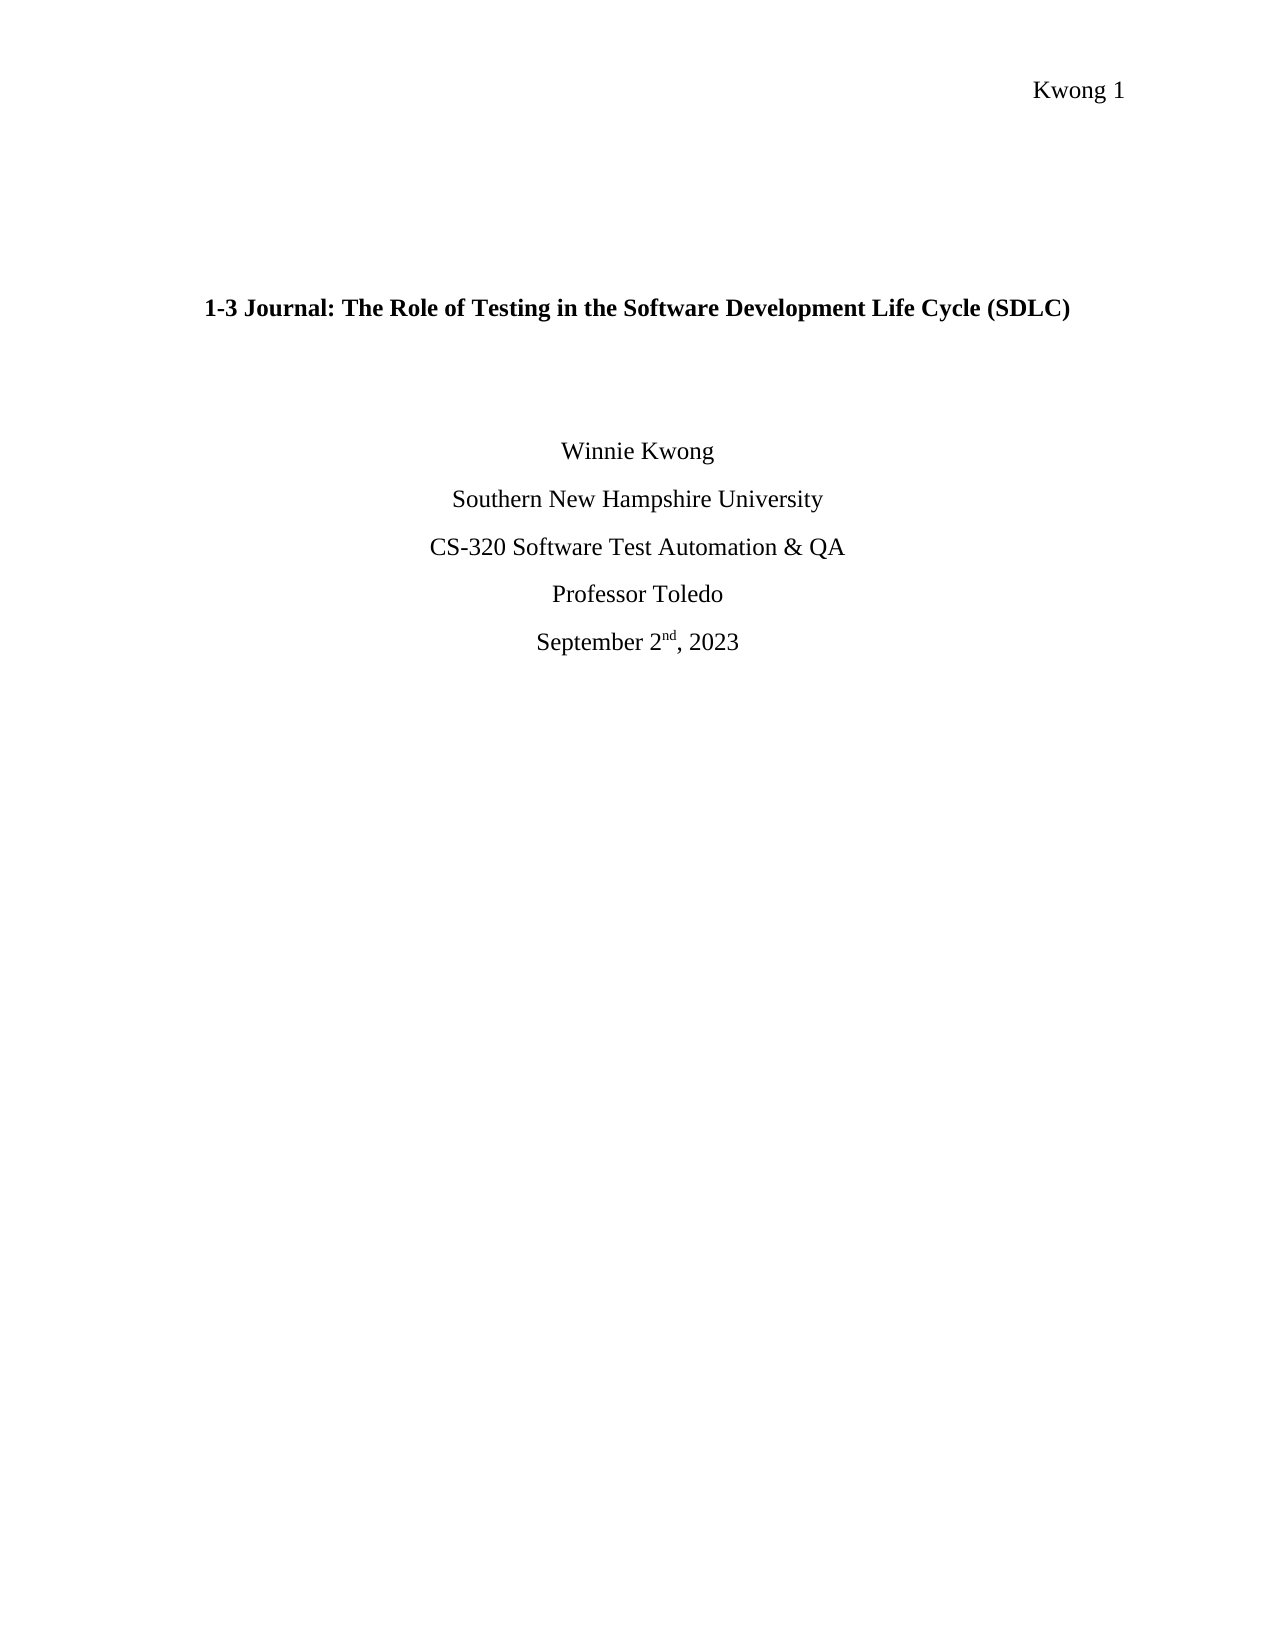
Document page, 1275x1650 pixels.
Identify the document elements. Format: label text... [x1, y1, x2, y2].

text 1-3 Journal: The Role of Testing in the Software Development Life Cycle (SDLC) [150, 293, 1125, 322]
text Winnie Kwong [150, 436, 1125, 465]
text Southern New Hampshire University [150, 484, 1125, 513]
text Professor Toledo [150, 579, 1125, 608]
text CS-320 Software Test Automation & QA [150, 532, 1125, 560]
text September 2nd, 2023 [150, 627, 1125, 656]
